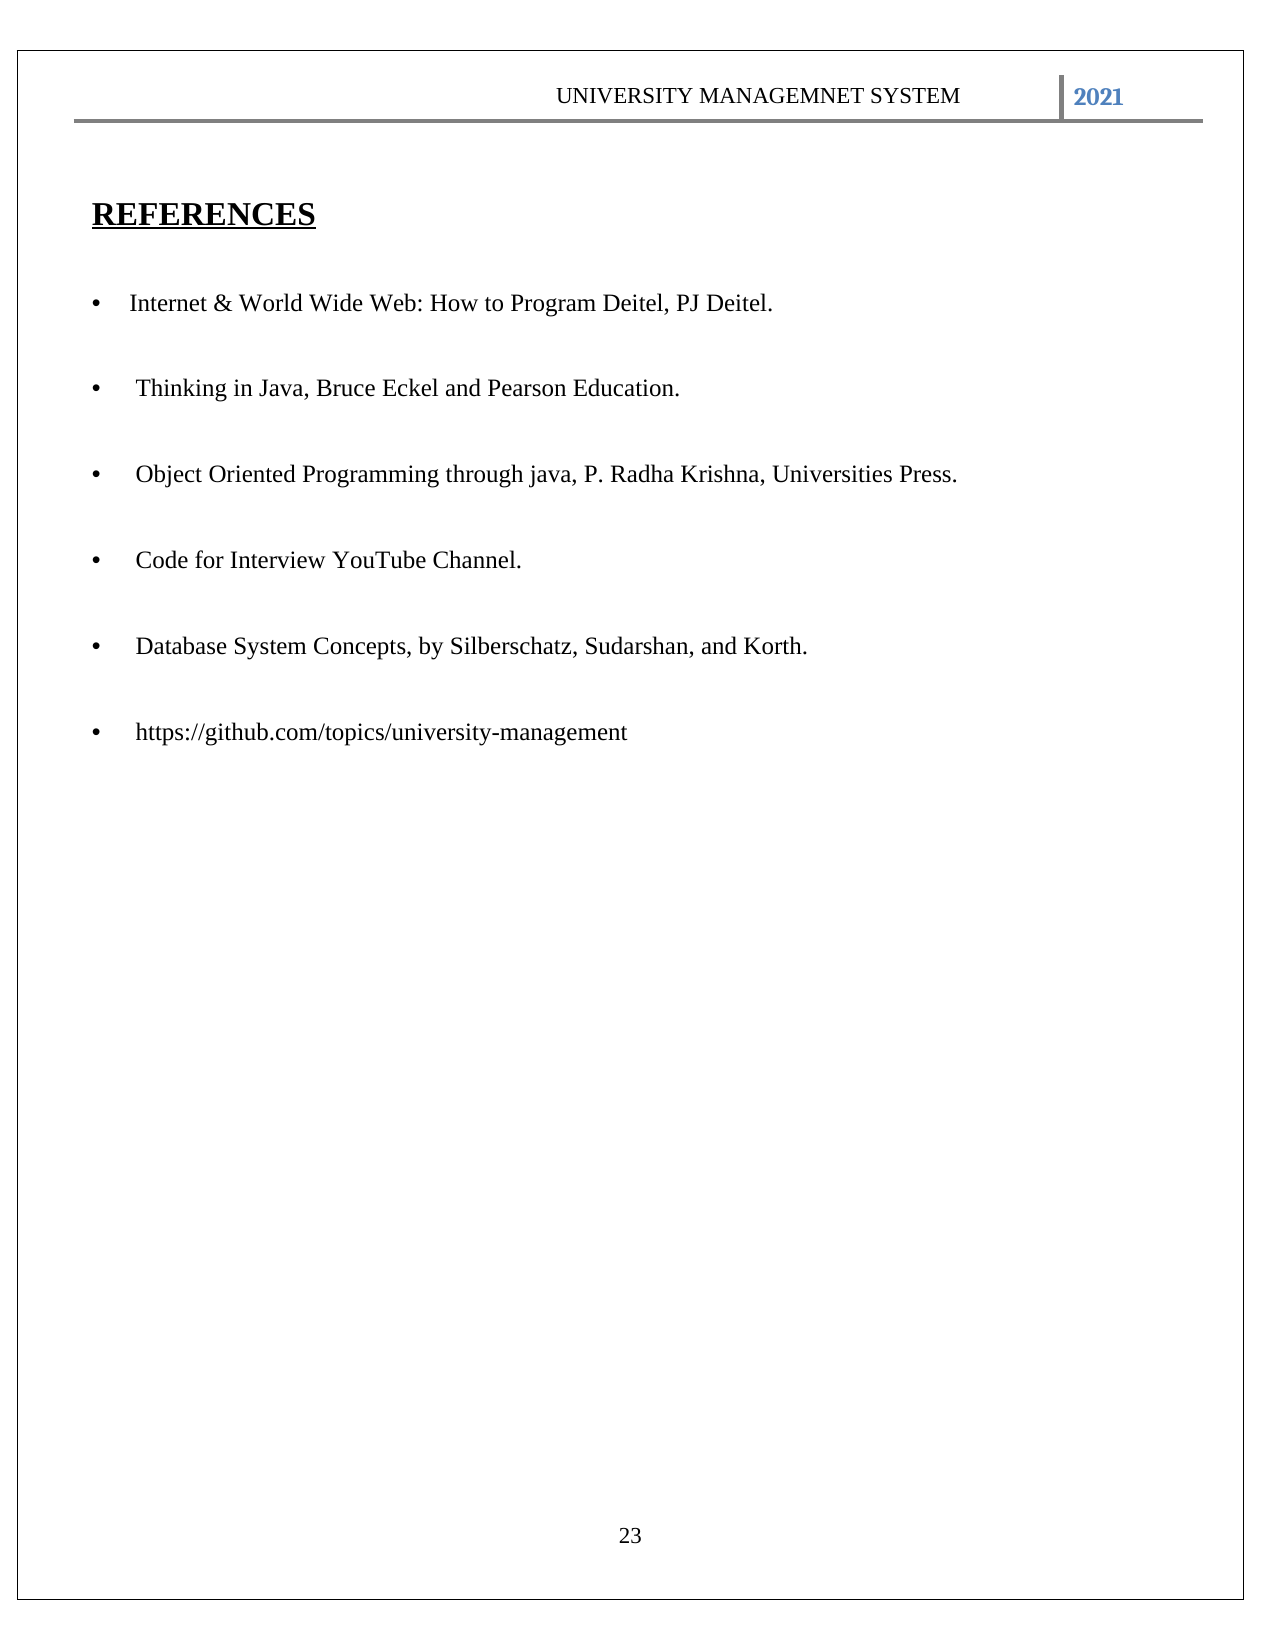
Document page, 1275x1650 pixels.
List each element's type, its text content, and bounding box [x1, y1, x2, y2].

list Database System Concepts, by Silberschatz, Sudarshan, and Korth. [92, 586, 1087, 672]
list https://github.com/topics/university-management [92, 672, 1087, 758]
list Code for Interview YouTube Channel. [92, 500, 1087, 586]
list Object Oriented Programming through java, P. Radha Krishna, Universities Press. [92, 414, 1087, 500]
list Internet & World Wide Web: How to Program Deitel, PJ Deitel. [92, 242, 1087, 328]
list Thinking in Java, Bruce Eckel and Pearson Education. [92, 328, 1087, 414]
text REFERENCES [54, 156, 1087, 242]
